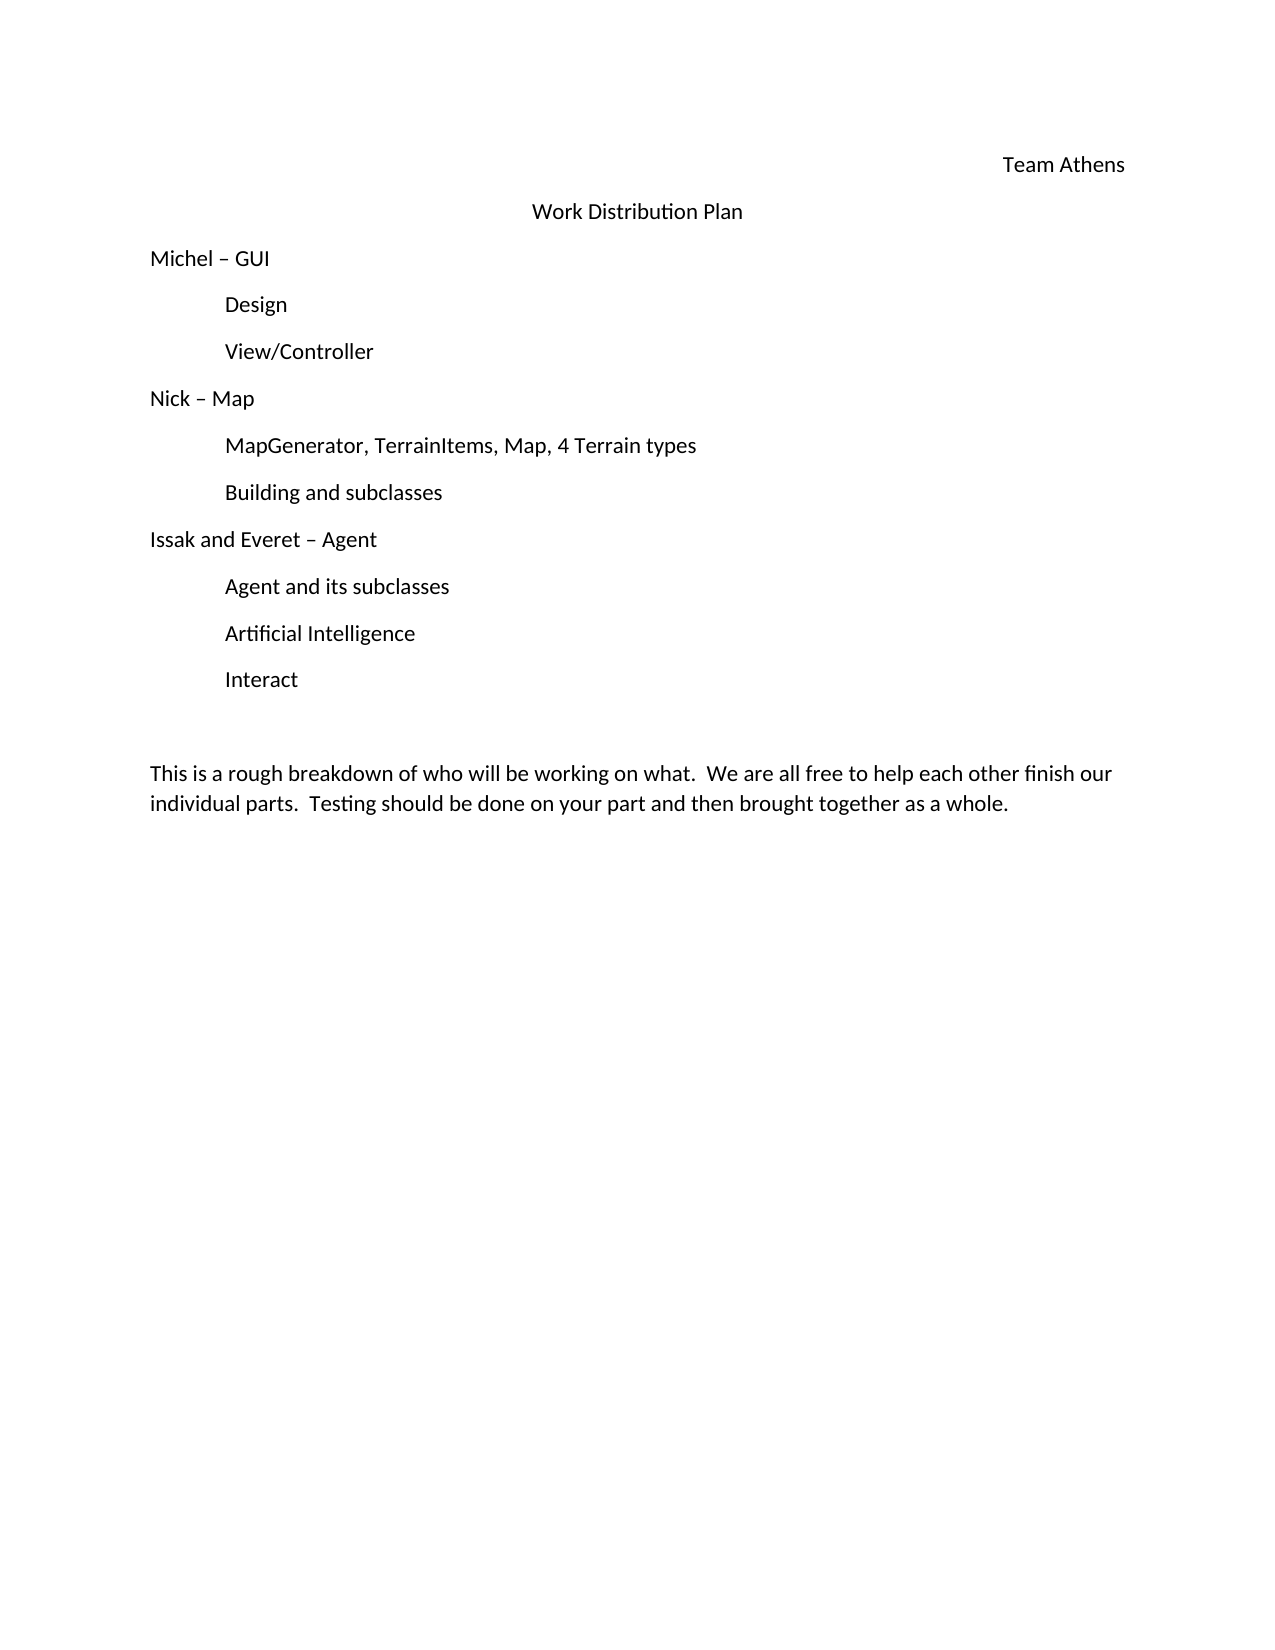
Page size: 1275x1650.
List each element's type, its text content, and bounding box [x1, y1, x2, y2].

text Issak and Everet – Agent [150, 525, 1125, 553]
text Nick – Map [150, 384, 1125, 412]
text This is a rough breakdown of who will be working on what. We are all free to help each other finish our individual parts. Testing should be done on your part and then brought together as a whole. [150, 759, 1125, 818]
text Design [150, 291, 1125, 319]
text MapGenerator, TerrainItems, Map, 4 Terrain types [150, 431, 1125, 459]
text Interact [150, 666, 1125, 694]
text Agent and its subclasses [150, 572, 1125, 600]
text Team Athens [150, 150, 1125, 178]
text Michel – GUI [150, 244, 1125, 272]
text Work Distribution Plan [150, 197, 1125, 225]
text Building and subclasses [150, 478, 1125, 506]
text Artificial Intelligence [150, 619, 1125, 647]
text View/Controller [150, 337, 1125, 366]
